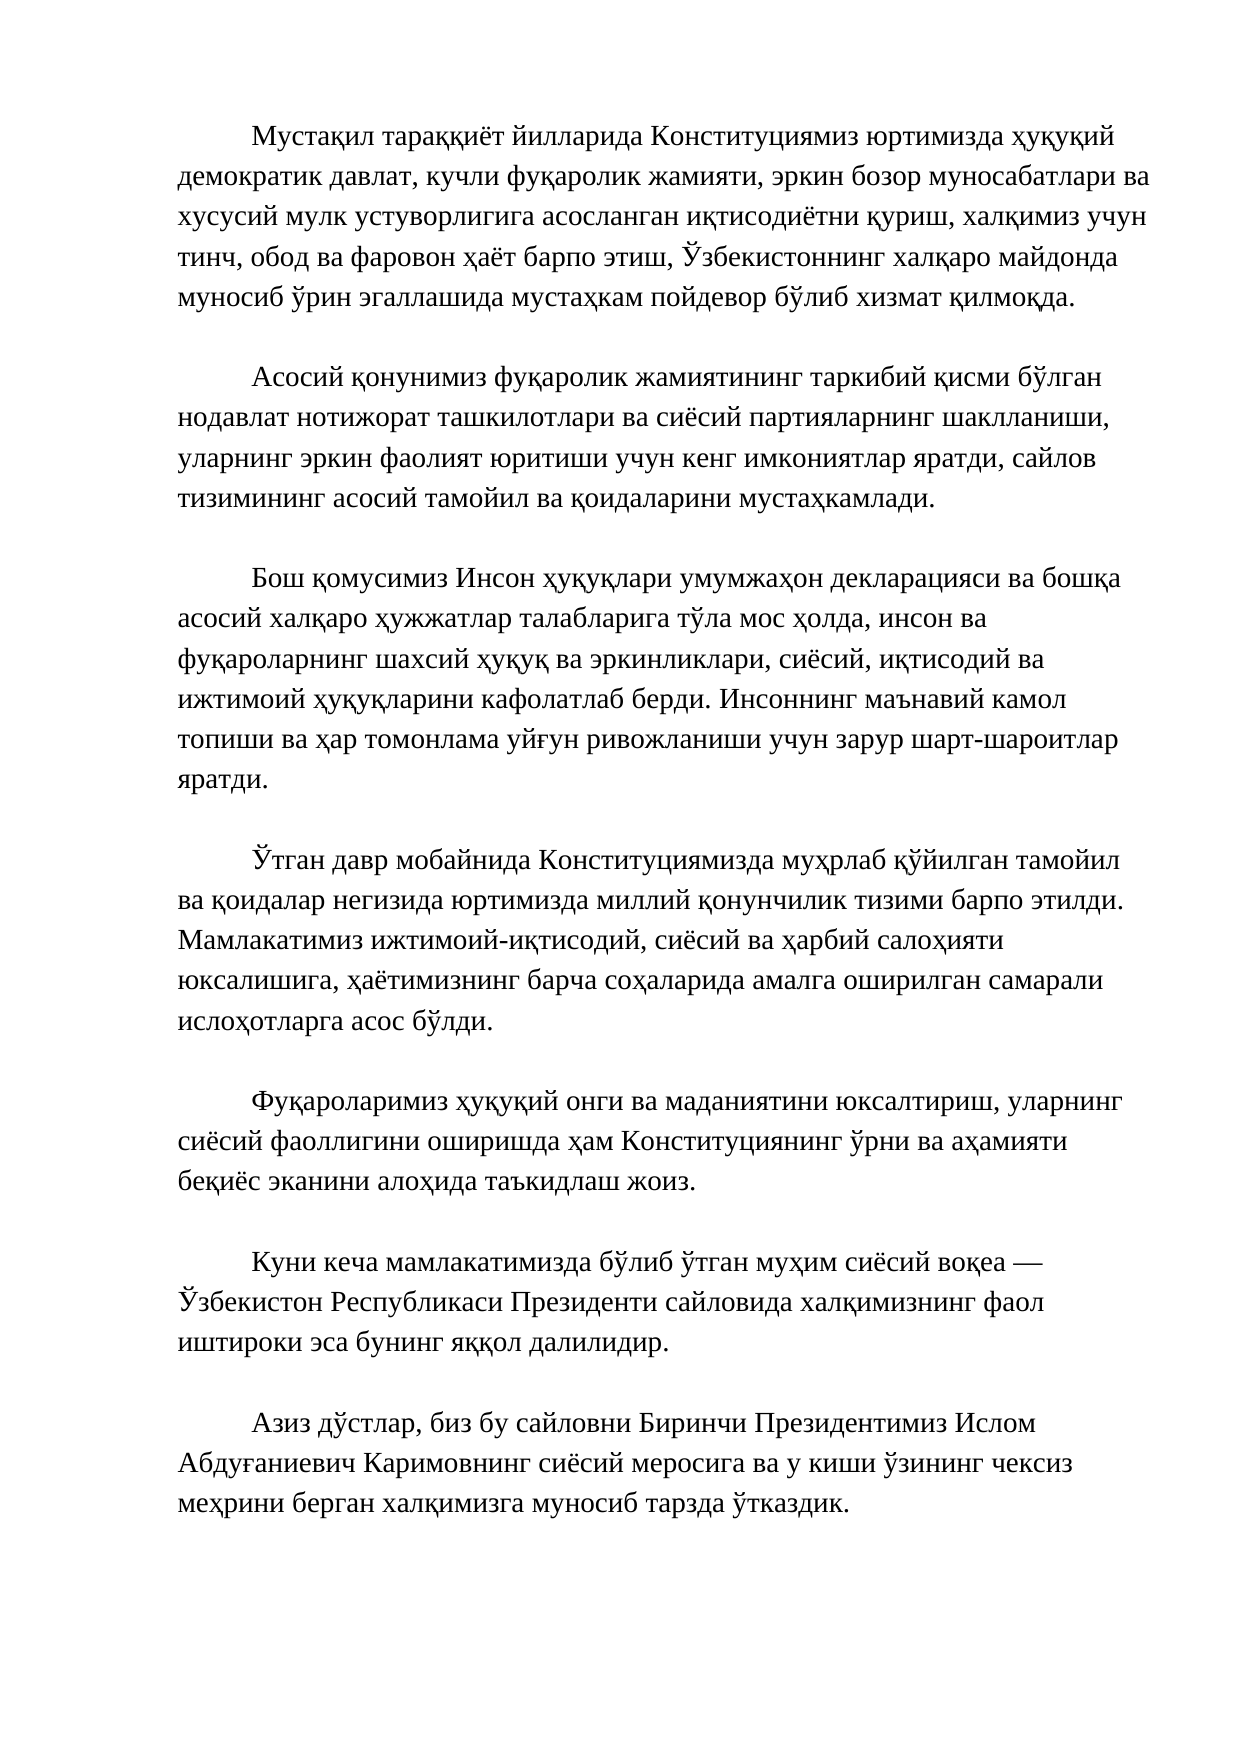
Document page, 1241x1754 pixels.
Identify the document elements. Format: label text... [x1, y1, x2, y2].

text Бош қомусимиз Инсон ҳуқуқлари умумжаҳон декларацияси ва бошқа асосий халқаро ҳужжатлар талабларига тўла мос ҳолда, инсон ва фуқароларнинг шахсий ҳуқуқ ва эркинликлари, сиёсий, иқтисодий ва ижтимоий ҳуқуқларини кафолатлаб берди. Инсоннинг маънавий камол топиши ва ҳар томонлама уйғун ривожланиши учун зарур шарт-шароитлар яратди. [177, 560, 1152, 795]
text Мустақил тараққиёт йилларида Конституциямиз юртимизда ҳуқуқий демократик давлат, кучли фуқаролик жамияти, эркин бозор муносабатлари ва хусусий мулк устуворлигига асосланган иқтисодиётни қуриш, халқимиз учун тинч, обод ва фаровон ҳаёт барпо этиш, Ўзбекистоннинг халқаро майдонда муносиб ўрин эгаллашида мустаҳкам пойдевор бўлиб хизмат қилмоқда. [177, 118, 1152, 312]
text Ўтган давр мобайнида Конституциямизда муҳрлаб қўйилган тамойил ва қоидалар негизида юртимизда миллий қонунчилик тизими барпо этилди. Мамлакатимиз ижтимоий-иқтисодий, сиёсий ва ҳарбий салоҳияти юксалишига, ҳаётимизнинг барча соҳаларида амалга оширилган самарали ислоҳотларга асос бўлди. [177, 842, 1152, 1036]
text Азиз дўстлар, биз бу сайловни Биринчи Президентимиз Ислом Абдуғаниевич Каримовнинг сиёсий меросига ва у киши ўзининг чексиз меҳрини берган халқимизга муносиб тарзда ўтказдик. [177, 1405, 1152, 1519]
text Фуқароларимиз ҳуқуқий онги ва маданиятини юксалтириш, уларнинг сиёсий фаоллигини оширишда ҳам Конституциянинг ўрни ва аҳамияти беқиёс эканини алоҳида таъкидлаш жоиз. [177, 1083, 1152, 1197]
text Асосий қонунимиз фуқаролик жамиятининг таркибий қисми бўлган нодавлат нотижорат ташкилотлари ва сиёсий партияларнинг шаклланиши, уларнинг эркин фаолият юритиши учун кенг имкониятлар яратди, сайлов тизимининг асосий тамойил ва қоидаларини мустаҳкамлади. [177, 359, 1152, 513]
text Куни кеча мамлакатимизда бўлиб ўтган муҳим сиёсий воқеа — Ўзбекистон Республикаси Президенти сайловида халқимизнинг фаол иштироки эса бунинг яққол далилидир. [177, 1244, 1152, 1358]
